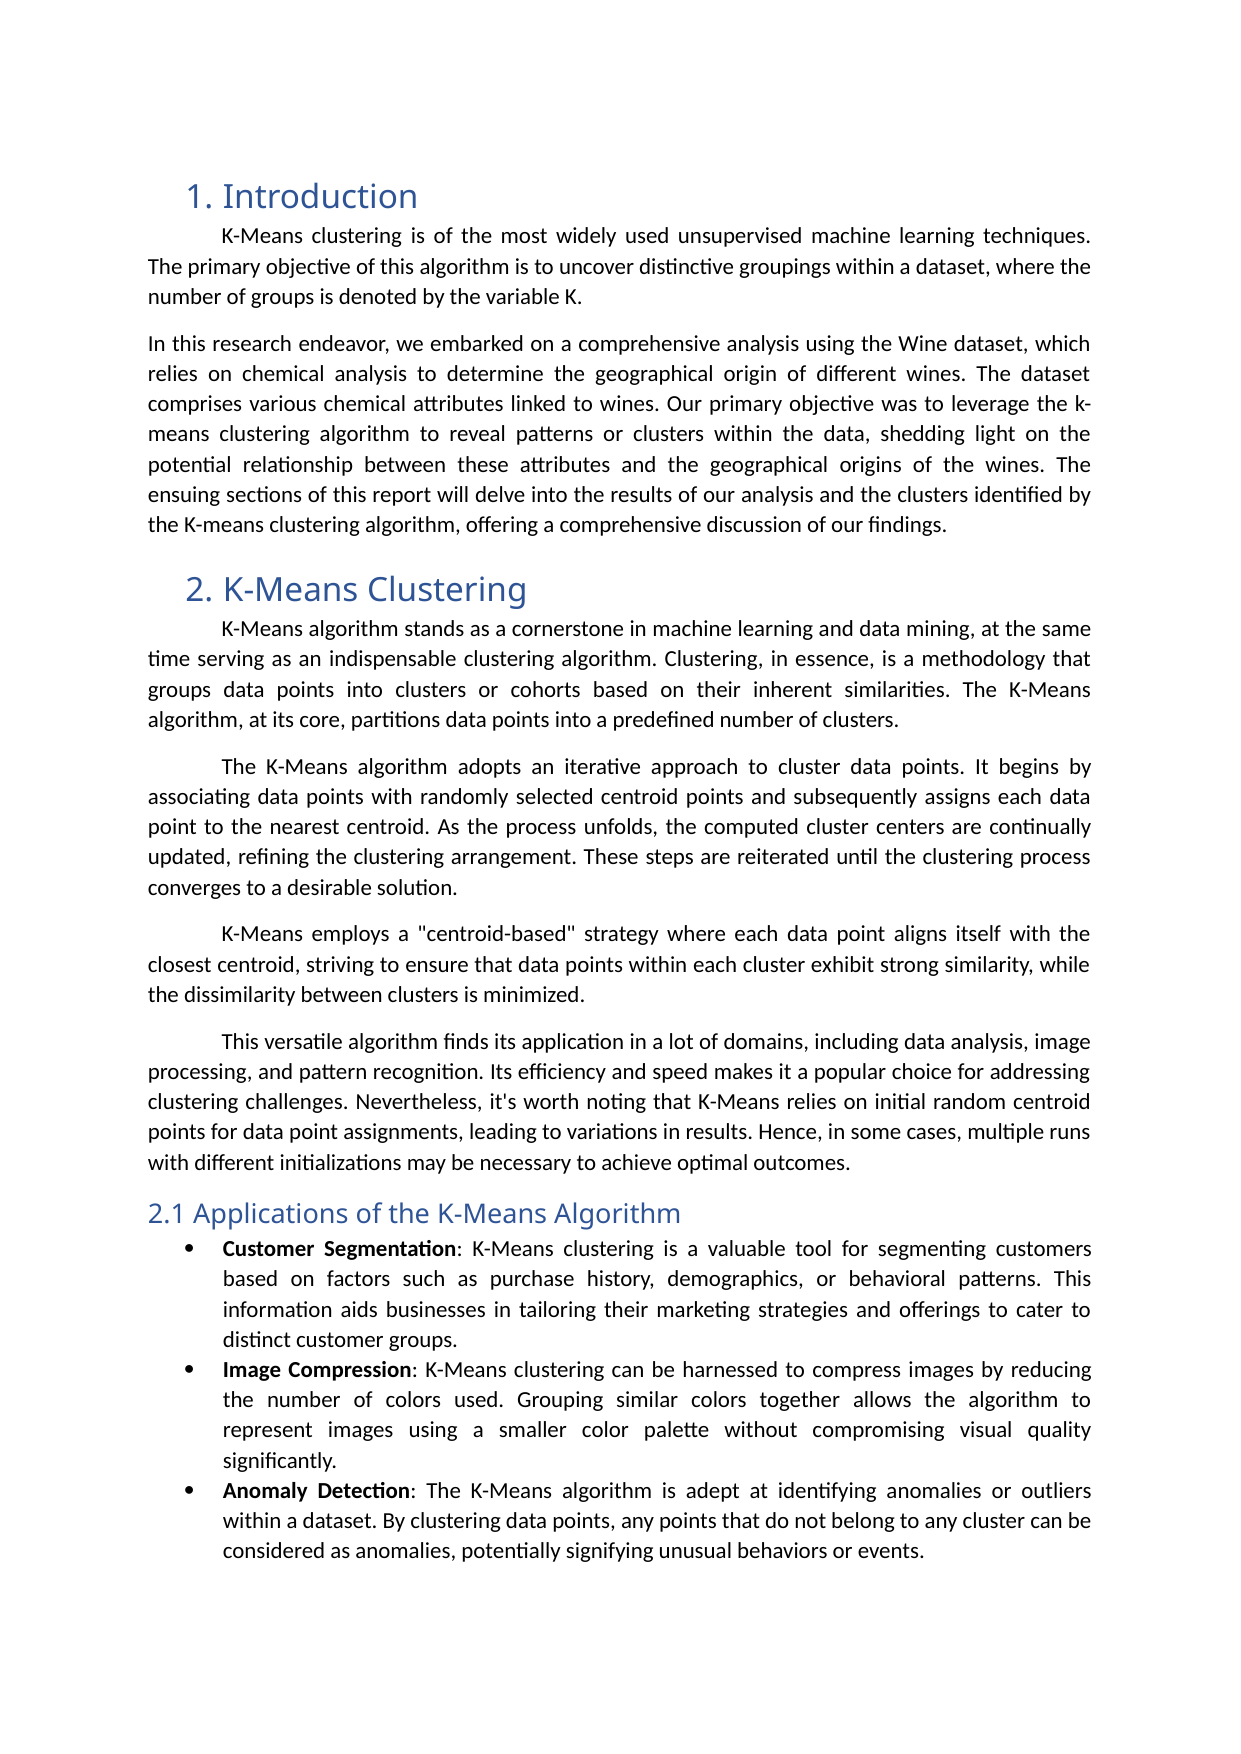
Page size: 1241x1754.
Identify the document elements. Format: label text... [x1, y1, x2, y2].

list Anomaly Detection: The K-Means algorithm is adept at identifying anomalies or outliers within a dataset. By clustering data points, any points that do not belong to any cluster can be considered as anomalies, potentially signifying unusual behaviors or events. [185, 1476, 1093, 1564]
text K-Means employs a "centroid-based" strategy where each data point aligns itself with the closest centroid, striving to ensure that data points within each cluster exhibit strong similarity, while the dissimilarity between clusters is minimized. [148, 919, 1093, 1008]
subtitle Introduction [185, 173, 1093, 218]
subtitle K-Means Clustering [185, 565, 1093, 611]
list Image Compression: K-Means clustering can be harnessed to compress images by reducing the number of colors used. Grouping similar colors together allows the algorithm to represent images using a smaller color palette without compromising visual quality significantly. [185, 1355, 1093, 1474]
text K-Means algorithm stands as a cornerstone in machine learning and data mining, at the same time serving as an indispensable clustering algorithm. Clustering, in essence, is a methodology that groups data points into clusters or cohorts based on their inherent similarities. The K-Means algorithm, at its core, partitions data points into a predefined number of clusters. [148, 614, 1093, 733]
list Customer Segmentation: K-Means clustering is a valuable tool for segmenting customers based on factors such as purchase history, demographics, or behavioral patterns. This information aids businesses in tailoring their marketing strategies and offerings to cater to distinct customer groups. [185, 1234, 1093, 1353]
subtitle 2.1 Applications of the K-Means Algorithm [148, 1194, 1093, 1231]
text This versatile algorithm finds its application in a lot of domains, including data analysis, image processing, and pattern recognition. Its efficiency and speed makes it a popular choice for addressing clustering challenges. Nevertheless, it's worth noting that K-Means relies on initial random centroid points for data point assignments, leading to variations in results. Hence, in some cases, multiple runs with different initializations may be necessary to achieve optimal outcomes. [148, 1027, 1093, 1176]
text The K-Means algorithm adopts an iterative approach to cluster data points. It begins by associating data points with randomly selected centroid points and subsequently assigns each data point to the nearest centroid. As the process unfolds, the computed cluster centers are continually updated, refining the clustering arrangement. These steps are reiterated until the clustering process converges to a desirable solution. [148, 752, 1093, 901]
text K-Means clustering is of the most widely used unsupervised machine learning techniques. The primary objective of this algorithm is to uncover distinctive groupings within a dataset, where the number of groups is denoted by the variable K. [148, 222, 1093, 310]
text In this research endeavor, we embarked on a comprehensive analysis using the Wine dataset, which relies on chemical analysis to determine the geographical origin of different wines. The dataset comprises various chemical attributes linked to wines. Our primary objective was to leverage the k-means clustering algorithm to reveal patterns or clusters within the data, shedding light on the potential relationship between these attributes and the geographical origins of the wines. The ensuing sections of this report will delve into the results of our analysis and the clusters identified by the K-means clustering algorithm, offering a comprehensive discussion of our findings. [148, 329, 1093, 538]
